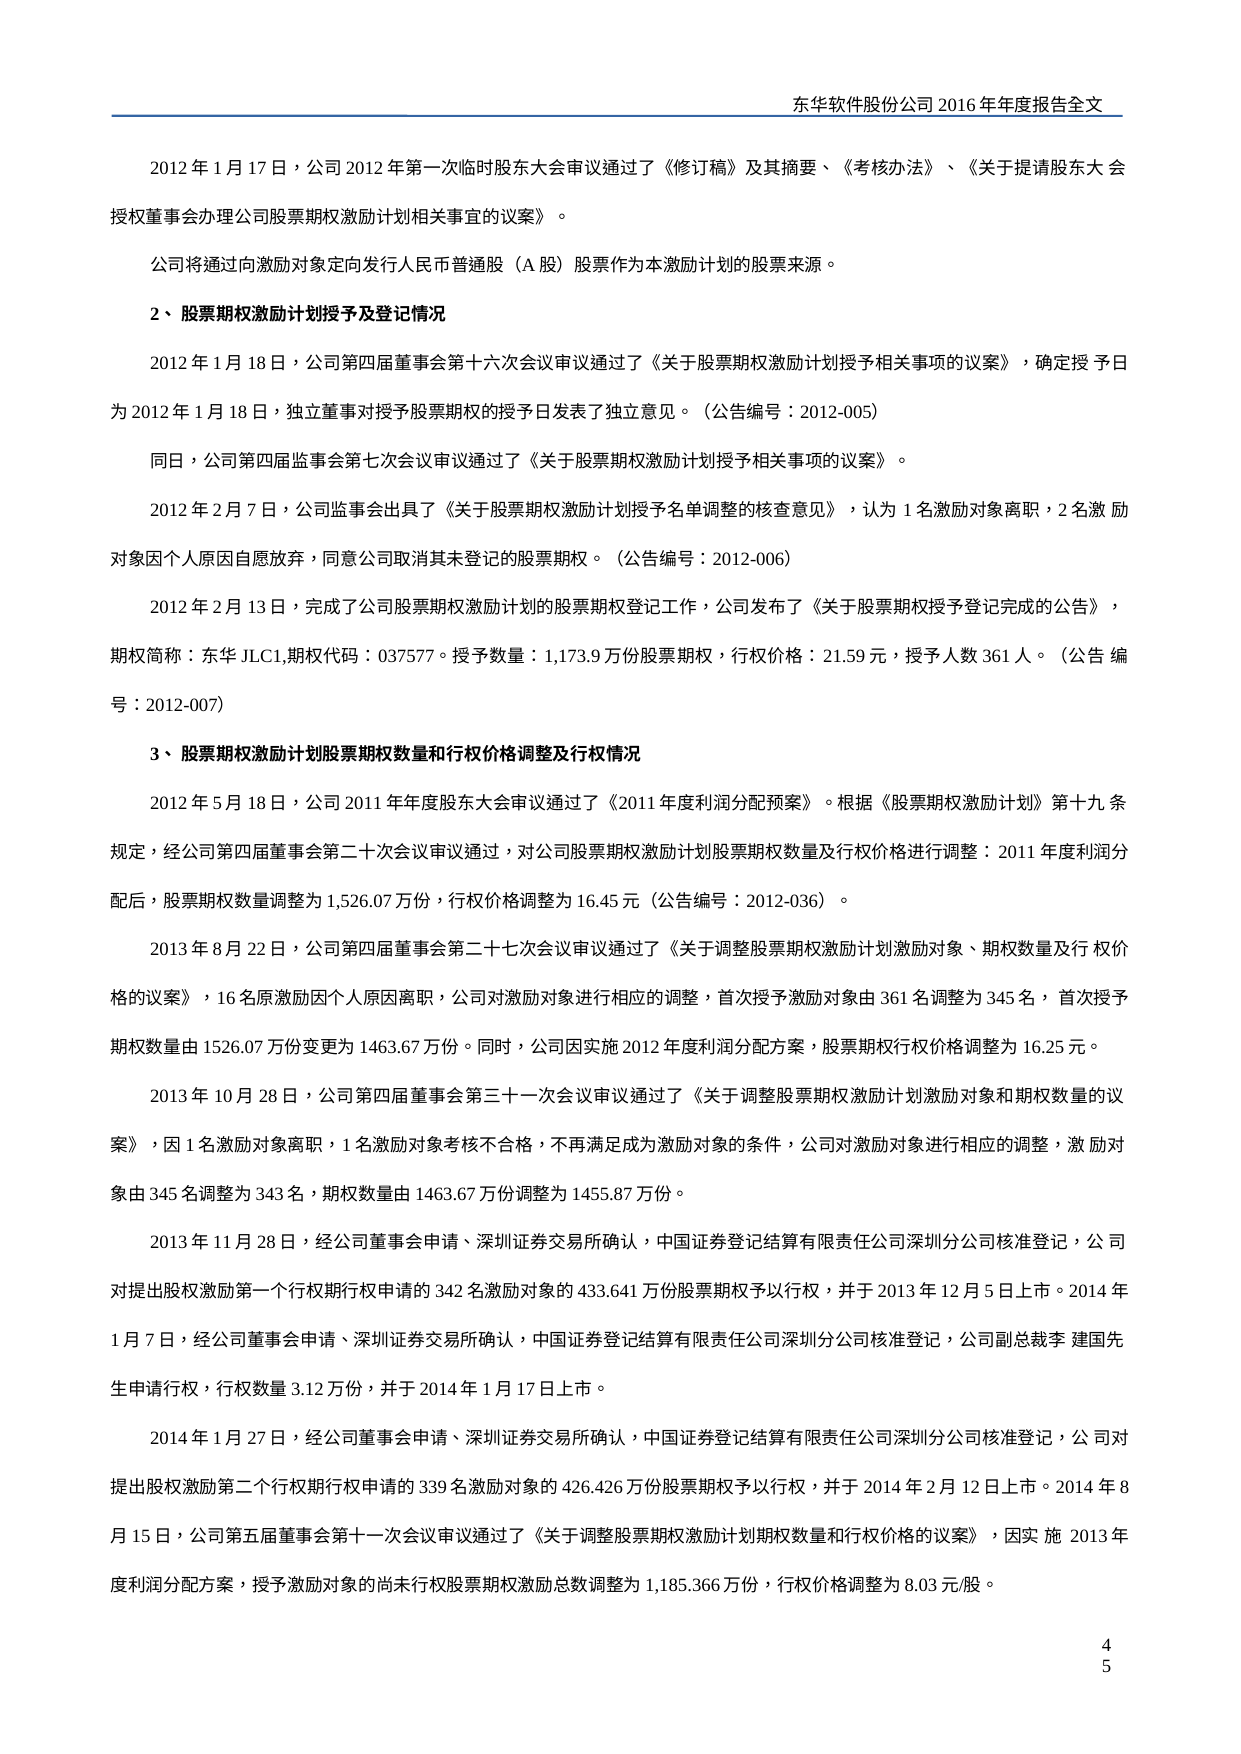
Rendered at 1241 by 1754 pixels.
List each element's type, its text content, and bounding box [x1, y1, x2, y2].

text 2、 股票期权激励计划授予及登记情况 [110, 282, 1129, 331]
text 2012年2月13日，完成了公司股票期权激励计划的股票期权登记工作，公司发布了《关于股票期权授予登记完成的公告》， 期权简称：东华JLC1,期权代码：037577。授予数量：1,173.9万份股票期权，行权价格：21.59元，授予人数361人。（公告 编号：2012-007） [110, 575, 1129, 721]
text 2012年1月18日，公司第四届董事会第十六次会议审议通过了《关于股票期权激励计划授予相关事项的议案》，确定授 予日为2012年1月18日，独立董事对授予股票期权的授予日发表了独立意见。（公告编号：2012-005） [110, 331, 1129, 428]
text 同日，公司第四届监事会第七次会议审议通过了《关于股票期权激励计划授予相关事项的议案》。 [110, 428, 1129, 477]
text 2013年10月28日，公司第四届董事会第三十一次会议审议通过了《关于调整股票期权激励计划激励对象和期权数量的议 案》，因1名激励对象离职，1名激励对象考核不合格，不再满足成为激励对象的条件，公司对激励对象进行相应的调整，激 励对象由345名调整为343名，期权数量由1463.67万份调整为1455.87万份。 [110, 1063, 1129, 1210]
text 2013年11月28日，经公司董事会申请、深圳证券交易所确认，中国证券登记结算有限责任公司深圳分公司核准登记，公 司对提出股权激励第一个行权期行权申请的342名激励对象的433.641万份股票期权予以行权，并于2013年12月5日上市。2014 年1月7日，经公司董事会申请、深圳证券交易所确认，中国证券登记结算有限责任公司深圳分公司核准登记，公司副总裁李 建国先生申请行权，行权数量3.12万份，并于2014年1月17日上市。 [110, 1210, 1129, 1405]
text 2012年1月17日，公司2012年第一次临时股东大会审议通过了《修订稿》及其摘要、《考核办法》、《关于提请股东大 会授权董事会办理公司股票期权激励计划相关事宜的议案》。 [110, 135, 1129, 233]
text 2012年5月18日，公司2011年年度股东大会审议通过了《2011年度利润分配预案》。根据《股票期权激励计划》第十九 条规定，经公司第四届董事会第二十次会议审议通过，对公司股票期权激励计划股票期权数量及行权价格进行调整：2011 年度利润分配后，股票期权数量调整为1,526.07万份，行权价格调整为16.45元（公告编号：2012-036）。 [110, 770, 1129, 917]
text 2012年2月7日，公司监事会出具了《关于股票期权激励计划授予名单调整的核查意见》，认为1名激励对象离职，2名激 励对象因个人原因自愿放弃，同意公司取消其未登记的股票期权。（公告编号：2012-006） [110, 477, 1129, 575]
text 公司将通过向激励对象定向发行人民币普通股（A股）股票作为本激励计划的股票来源。 [110, 233, 1129, 282]
text 2013年8月22日，公司第四届董事会第二十七次会议审议通过了《关于调整股票期权激励计划激励对象、期权数量及行 权价格的议案》，16名原激励因个人原因离职，公司对激励对象进行相应的调整，首次授予激励对象由361名调整为345名， 首次授予期权数量由1526.07万份变更为1463.67万份。同时，公司因实施2012年度利润分配方案，股票期权行权价格调整为 16.25元。 [110, 917, 1129, 1063]
text 3、 股票期权激励计划股票期权数量和行权价格调整及行权情况 [110, 721, 1129, 770]
text 2014年1月27日，经公司董事会申请、深圳证券交易所确认，中国证券登记结算有限责任公司深圳分公司核准登记，公 司对提出股权激励第二个行权期行权申请的339名激励对象的426.426万份股票期权予以行权，并于2014年2月12日上市。2014 年8月15日，公司第五届董事会第十一次会议审议通过了《关于调整股票期权激励计划期权数量和行权价格的议案》，因实 施2013年度利润分配方案，授予激励对象的尚未行权股票期权激励总数调整为1,185.366万份，行权价格调整为8.03元/股。 [110, 1405, 1129, 1601]
